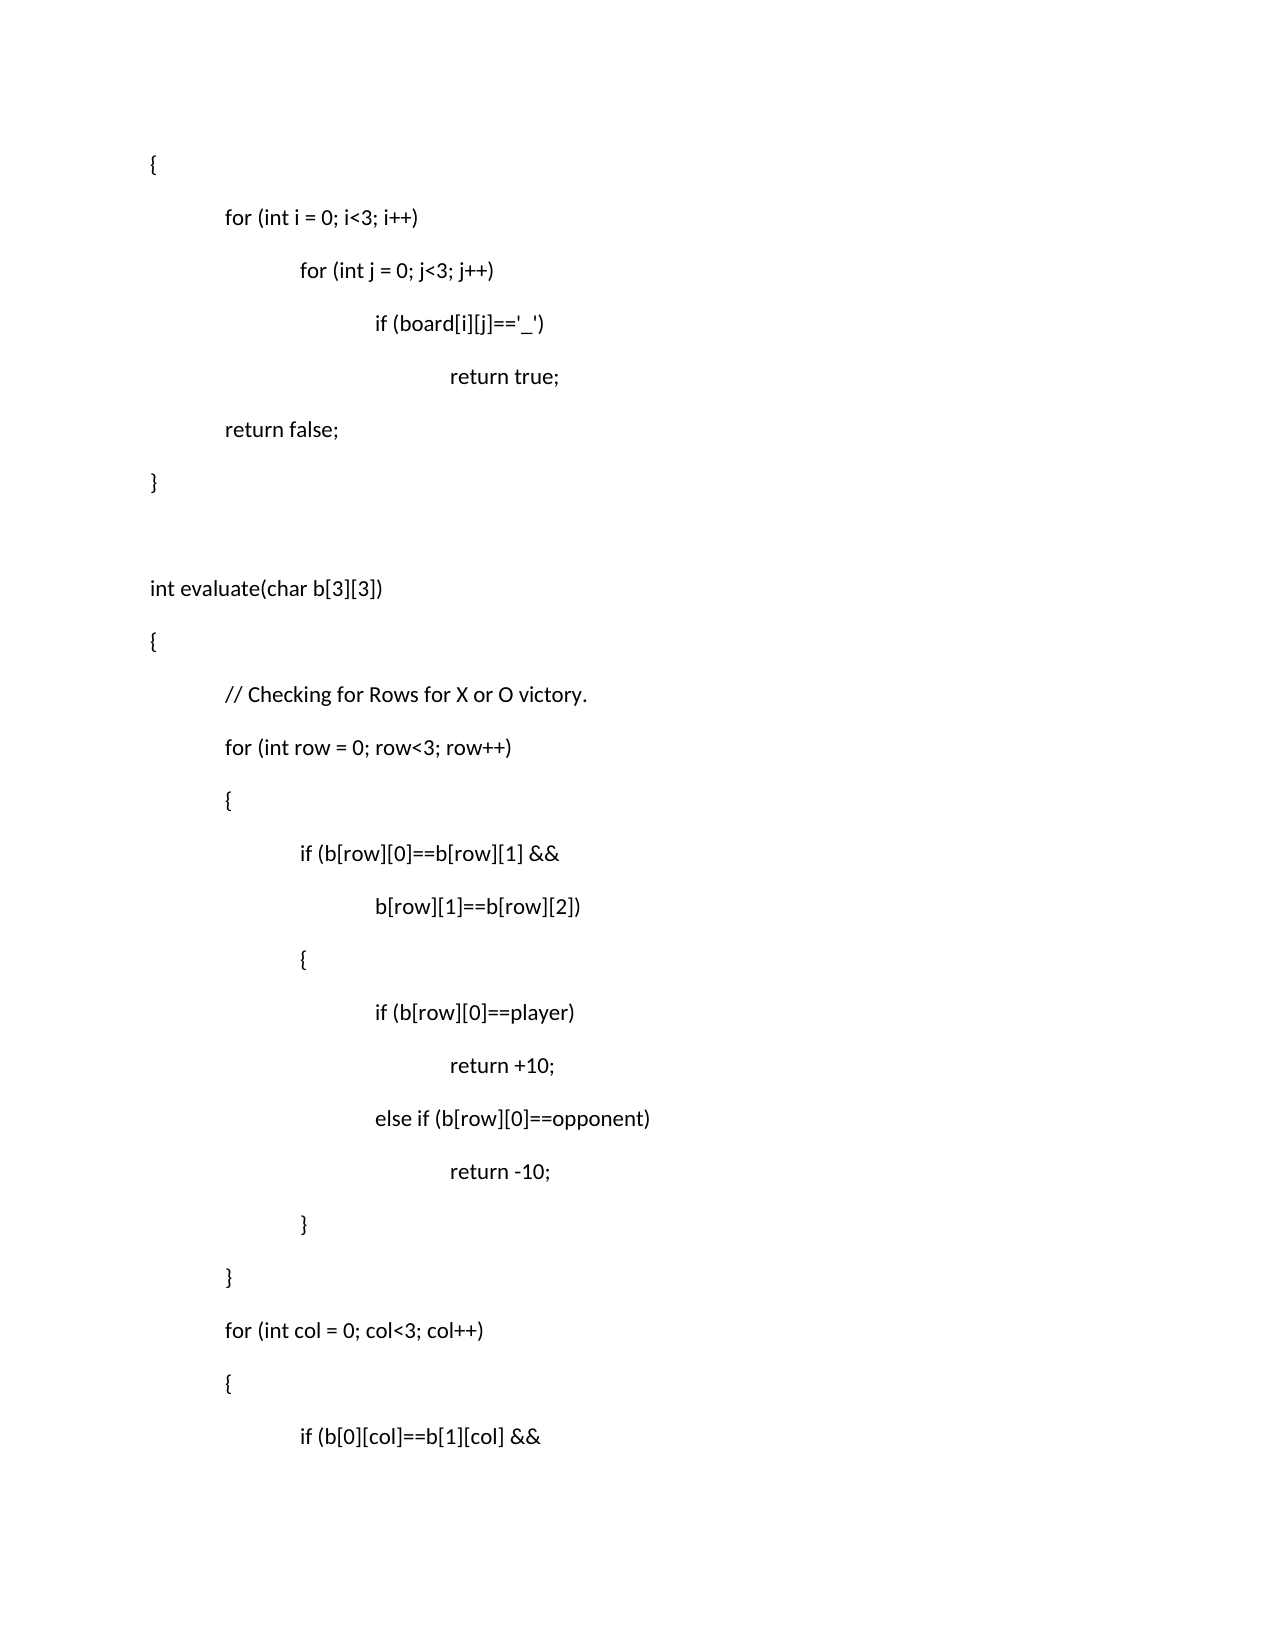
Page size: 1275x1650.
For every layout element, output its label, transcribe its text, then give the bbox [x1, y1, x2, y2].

text { [150, 945, 1125, 973]
text for (int row = 0; row<3; row++) [150, 733, 1125, 761]
text return false; [150, 415, 1125, 443]
text } [150, 468, 1125, 496]
text if (b[row][0]==b[row][1] && [150, 839, 1125, 867]
text } [150, 1210, 1125, 1238]
text return +10; [150, 1051, 1125, 1079]
text { [150, 786, 1125, 814]
text for (int col = 0; col<3; col++) [150, 1316, 1125, 1344]
text int evaluate(char b[3][3]) [150, 574, 1125, 602]
text { [150, 150, 1125, 178]
text { [150, 627, 1125, 655]
text for (int j = 0; j<3; j++) [150, 256, 1125, 284]
text if (b[0][col]==b[1][col] && [150, 1422, 1125, 1451]
text } [150, 1263, 1125, 1291]
text // Checking for Rows for X or O victory. [150, 680, 1125, 708]
text { [150, 1369, 1125, 1397]
text if (board[i][j]=='_') [150, 309, 1125, 337]
text b[row][1]==b[row][2]) [150, 892, 1125, 920]
text for (int i = 0; i<3; i++) [150, 203, 1125, 231]
text else if (b[row][0]==opponent) [150, 1104, 1125, 1132]
text if (b[row][0]==player) [150, 998, 1125, 1026]
text return -10; [150, 1157, 1125, 1185]
text return true; [150, 362, 1125, 390]
